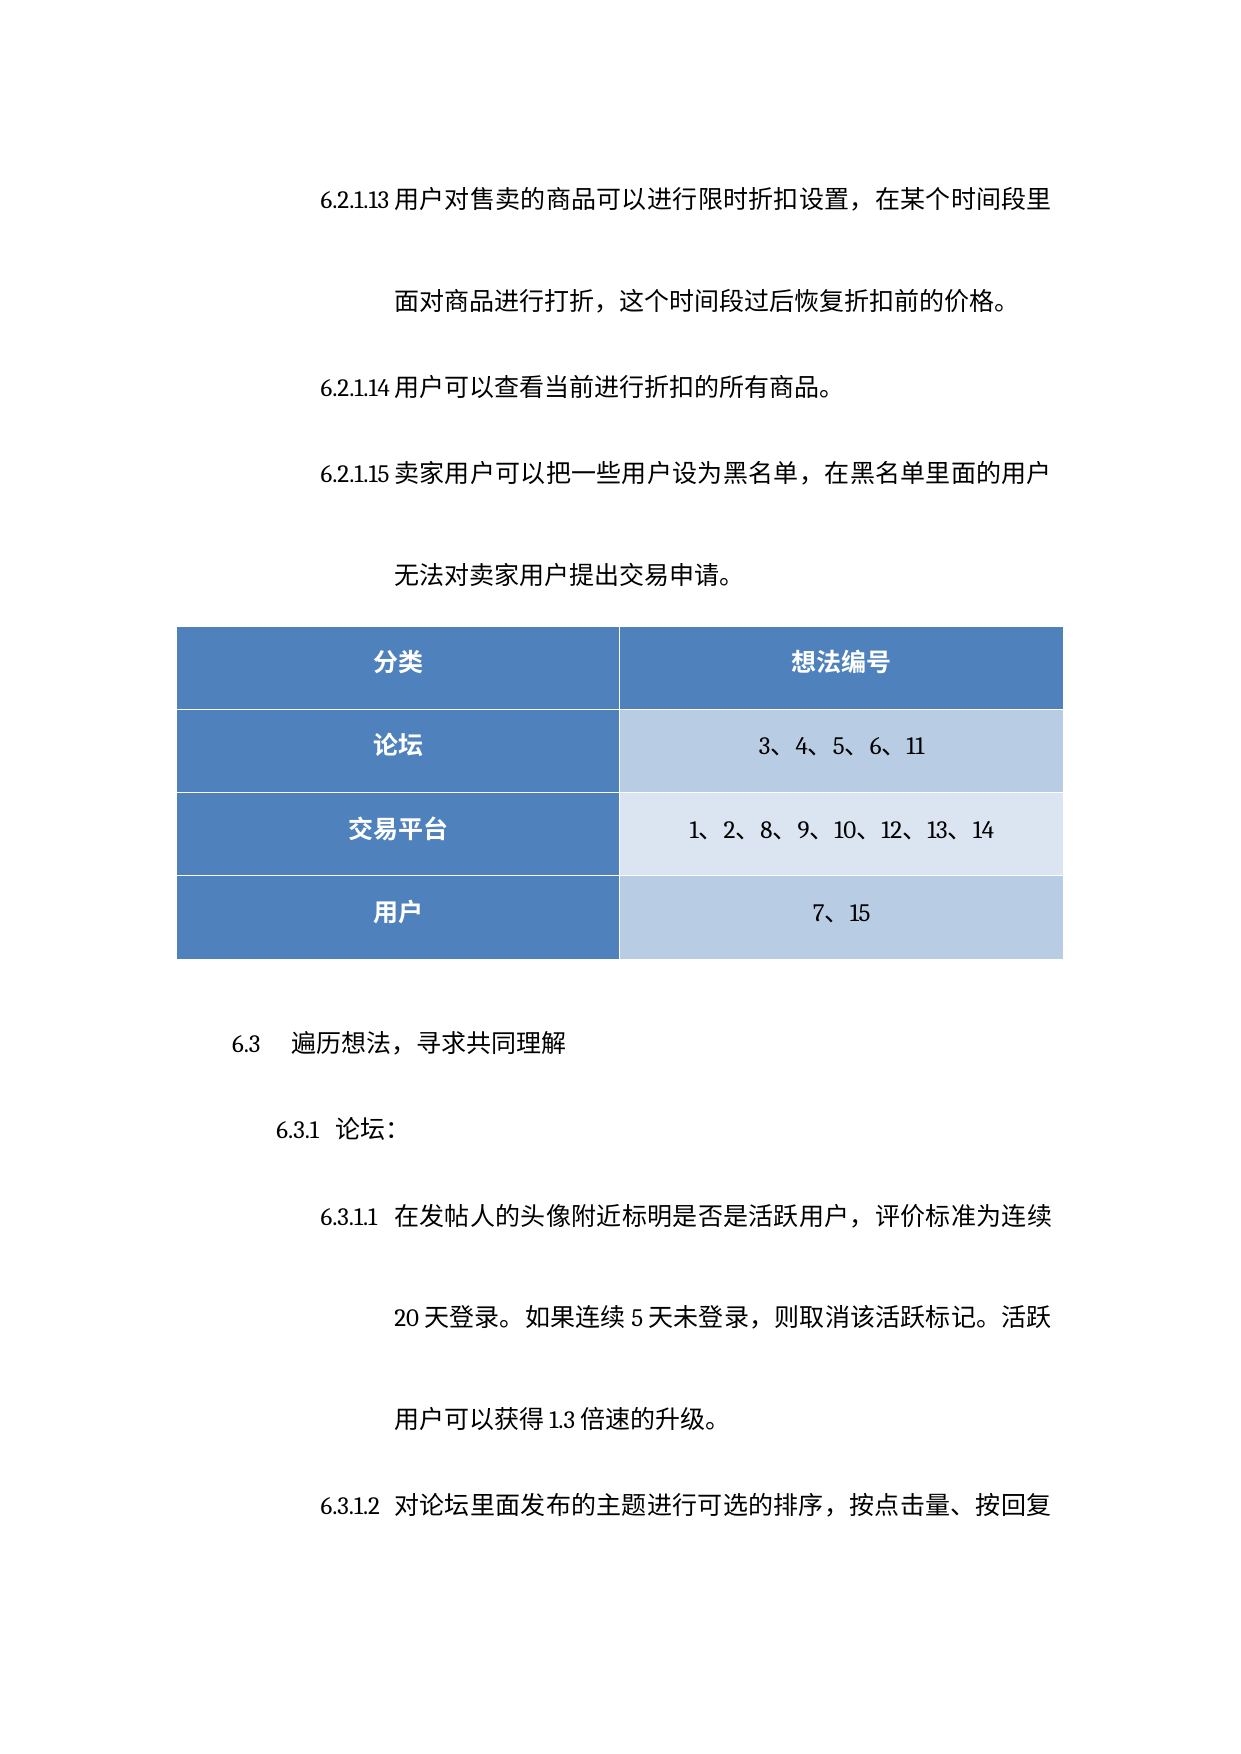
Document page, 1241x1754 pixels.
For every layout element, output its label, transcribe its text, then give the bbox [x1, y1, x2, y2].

list 卖家用户可以把一些用户设为黑名单，在黑名单里面的用户无法对卖家用户提出交易申请。 [320, 438, 1053, 608]
list 在发帖人的头像附近标明是否是活跃用户，评价标准为连续20天登录。如果连续5天未登录，则取消该活跃标记。活跃用户可以获得1.3倍速的升级。 [320, 1180, 1053, 1452]
table_cell 3、4、5、6、11 [620, 710, 1063, 792]
list 用户对售卖的商品可以进行限时折扣设置，在某个时间段里面对商品进行打折，这个时间段过后恢复折扣前的价格。 [320, 164, 1053, 334]
table_header 想法编号 [620, 627, 1063, 709]
list 论坛： [276, 1094, 1053, 1162]
table_cell 论坛 [177, 710, 619, 792]
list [320, 1470, 1053, 1538]
table_cell 交易平台 [177, 793, 619, 875]
table_header 分类 [177, 627, 619, 709]
table_cell 用户 [177, 876, 619, 959]
list 用户可以查看当前进行折扣的所有商品。 [320, 352, 1053, 420]
list 遍历想法，寻求共同理解 [232, 1008, 1053, 1076]
table_cell 1、2、8、9、10、12、13、14 [620, 793, 1063, 875]
table_cell 7、15 [620, 876, 1063, 959]
